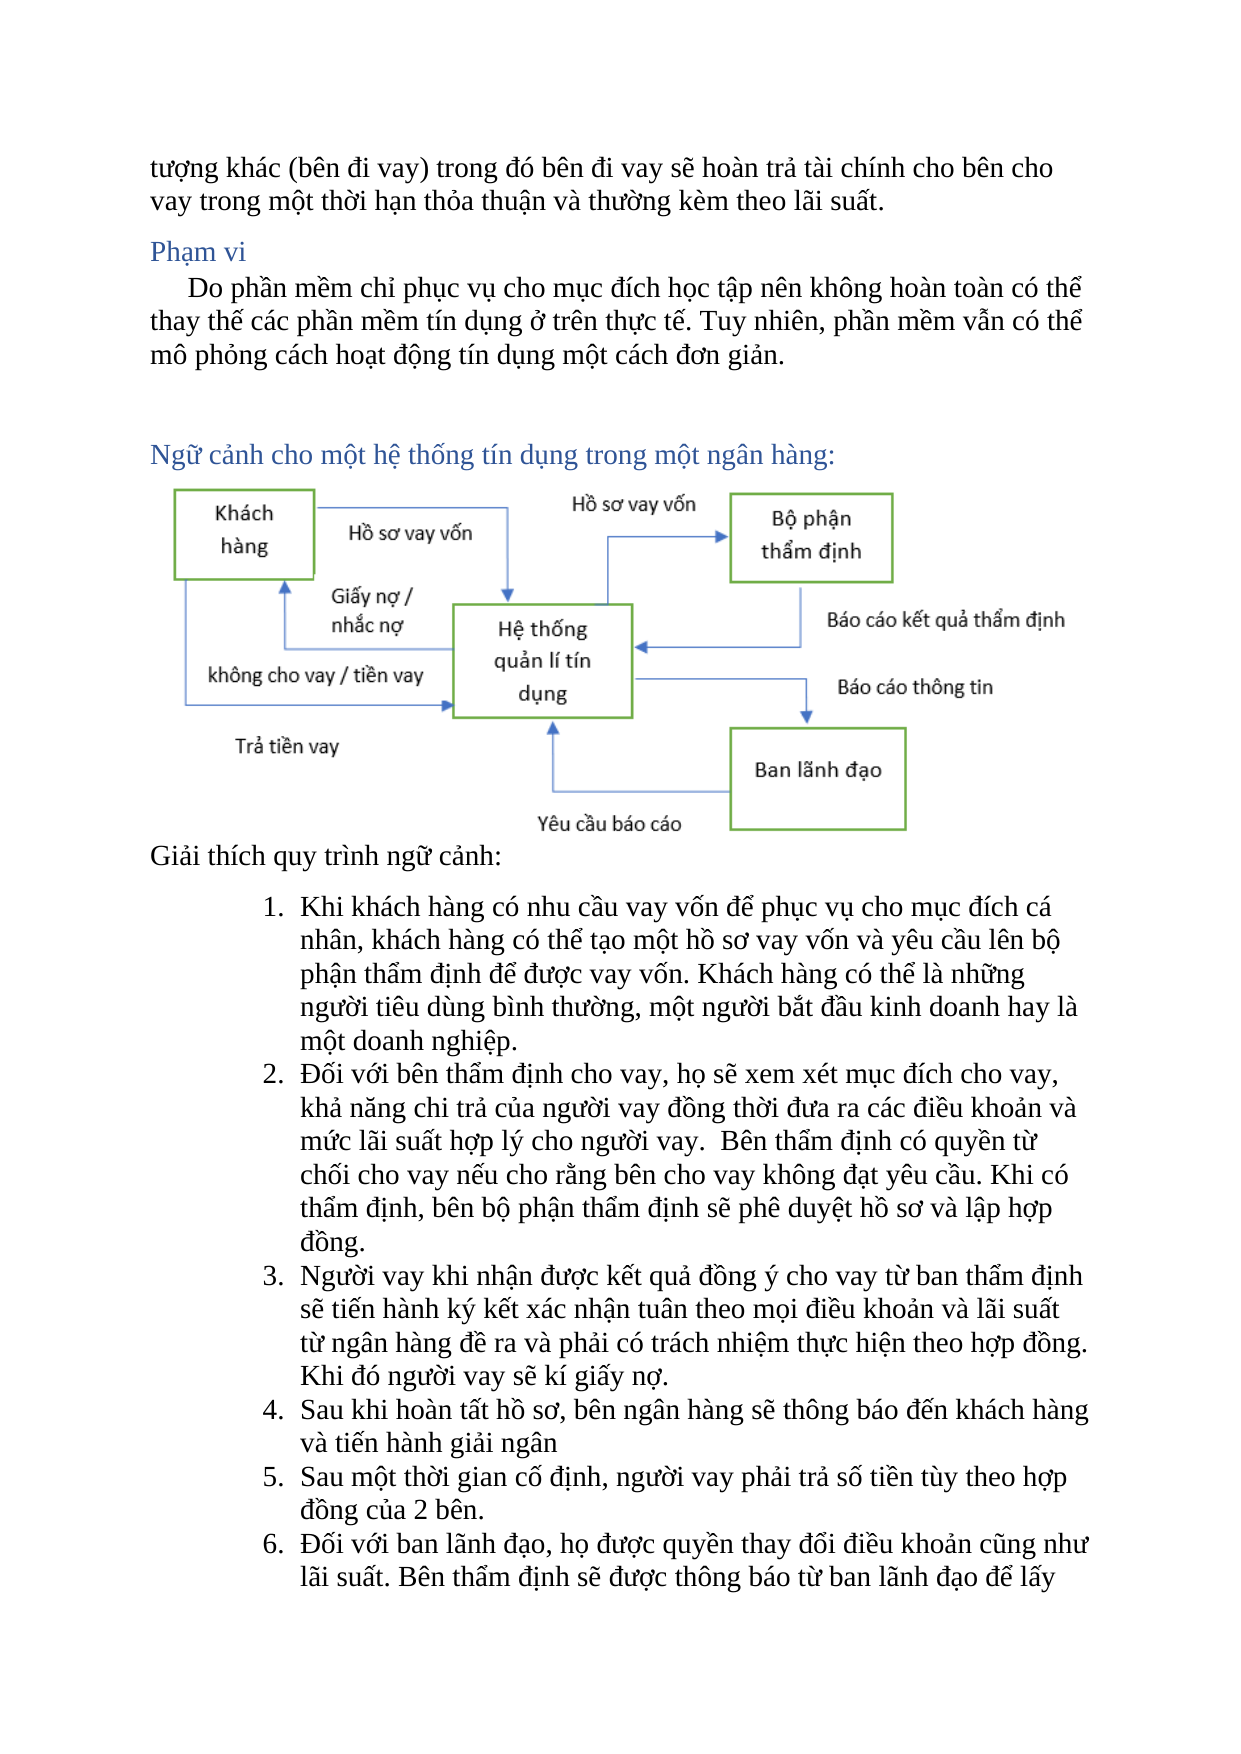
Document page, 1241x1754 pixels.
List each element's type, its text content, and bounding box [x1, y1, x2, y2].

picture [150, 473, 1091, 839]
list Khi khách hàng có nhu cầu vay vốn để phục vụ cho mục đích cá nhân, khách hàng có thể tạo một hồ sơ vay vốn và yêu cầu lên bộ phận thẩm định để được vay vốn. Khách hàng có thể là những người tiêu dùng bình thường, một người bắt đầu kinh doanh hay là một doanh nghiệp. [262, 889, 1090, 1056]
list Người vay khi nhận được kết quả đồng ý cho vay từ ban thẩm định sẽ tiến hành ký kết xác nhận tuân theo mọi điều khoản và lãi suất từ ngân hàng đề ra và phải có trách nhiệm thực hiện theo hợp đồng. Khi đó người vay sẽ kí giấy nợ. [262, 1258, 1090, 1392]
list Sau một thời gian cố định, người vay phải trả số tiền tùy theo hợp đồng của 2 bên. [262, 1459, 1090, 1526]
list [262, 1526, 1090, 1593]
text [150, 150, 1090, 217]
subtitle Ngữ cảnh cho một hệ thống tín dụng trong một ngân hàng: [150, 437, 1090, 471]
text Giải thích quy trình ngữ cảnh: [150, 839, 1090, 872]
list Đối với bên thẩm định cho vay, họ sẽ xem xét mục đích cho vay, khả năng chi trả của người vay đồng thời đưa ra các điều khoản và mức lãi suất hợp lý cho người vay. Bên thẩm định có quyền từ chối cho vay nếu cho rằng bên cho vay không đạt yêu cầu. Khi có thẩm định, bên bộ phận thẩm định sẽ phê duyệt hồ sơ và lập hợp đồng. [262, 1056, 1090, 1258]
text Do phần mềm chỉ phục vụ cho mục đích học tập nên không hoàn toàn có thể thay thế các phần mềm tín dụng ở trên thực tế. Tuy nhiên, phần mềm vẫn có thể mô phỏng cách hoạt động tín dụng một cách đơn giản. [150, 270, 1090, 371]
list Sau khi hoàn tất hồ sơ, bên ngân hàng sẽ thông báo đến khách hàng và tiến hành giải ngân [262, 1392, 1090, 1459]
subtitle Phạm vi [150, 234, 1090, 267]
